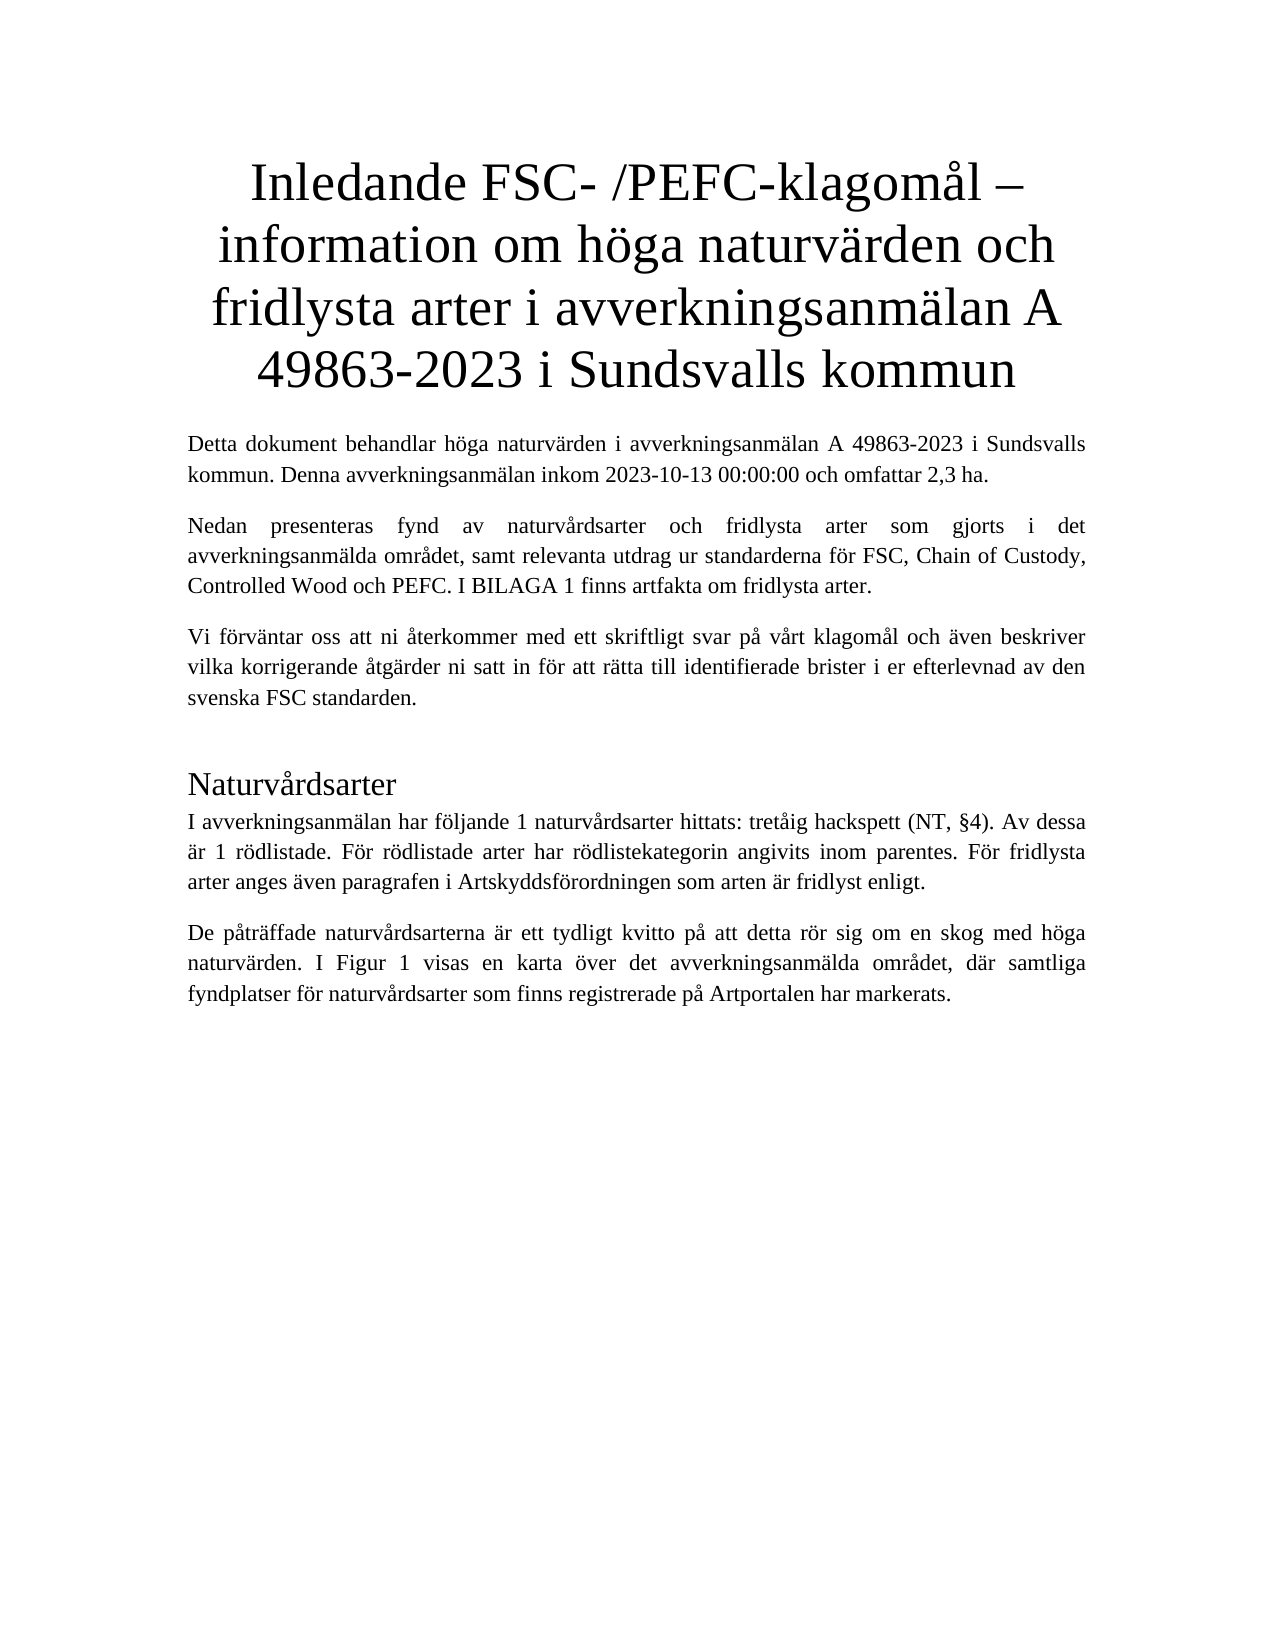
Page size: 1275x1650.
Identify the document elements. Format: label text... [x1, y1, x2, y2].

text Vi förväntar oss att ni återkommer med ett skriftligt svar på vårt klagomål och även beskriver vilka korrigerande åtgärder ni satt in för att rätta till identifierade brister i er efterlevnad av den svenska FSC standarden. [187, 623, 1087, 710]
subtitle Naturvårdsarter [187, 764, 1087, 802]
text I avverkningsanmälan har följande 1 naturvårdsarter hittats: tretåig hackspett (NT, §4). Av dessa är 1 rödlistade. För rödlistade arter har rödlistekategorin angivits inom parentes. För fridlysta arter anges även paragrafen i Artskyddsförordningen som arten är fridlyst enligt. [187, 808, 1087, 894]
text Nedan presenteras fynd av naturvårdsarter och fridlysta arter som gjorts i det avverkningsanmälda området, samt relevanta utdrag ur standarderna för FSC, Chain of Custody, Controlled Wood och PEFC. I BILAGA 1 finns artfakta om fridlysta arter. [187, 512, 1087, 598]
title Inledande FSC- /PEFC-klagomål – information om höga naturvärden och fridlysta arter i avverkningsanmälan A 49863-2023 i Sundsvalls kommun [187, 150, 1087, 399]
text De påträffade naturvårdsarterna är ett tydligt kvitto på att detta rör sig om en skog med höga naturvärden. I Figur 1 visas en karta över det avverkningsanmälda området, där samtliga fyndplatser för naturvårdsarter som finns registrerade på Artportalen har markerats. [187, 919, 1087, 1006]
text Detta dokument behandlar höga naturvärden i avverkningsanmälan A 49863-2023 i Sundsvalls kommun. Denna avverkningsanmälan inkom 2023-10-13 00:00:00 och omfattar 2,3 ha. [187, 430, 1087, 487]
